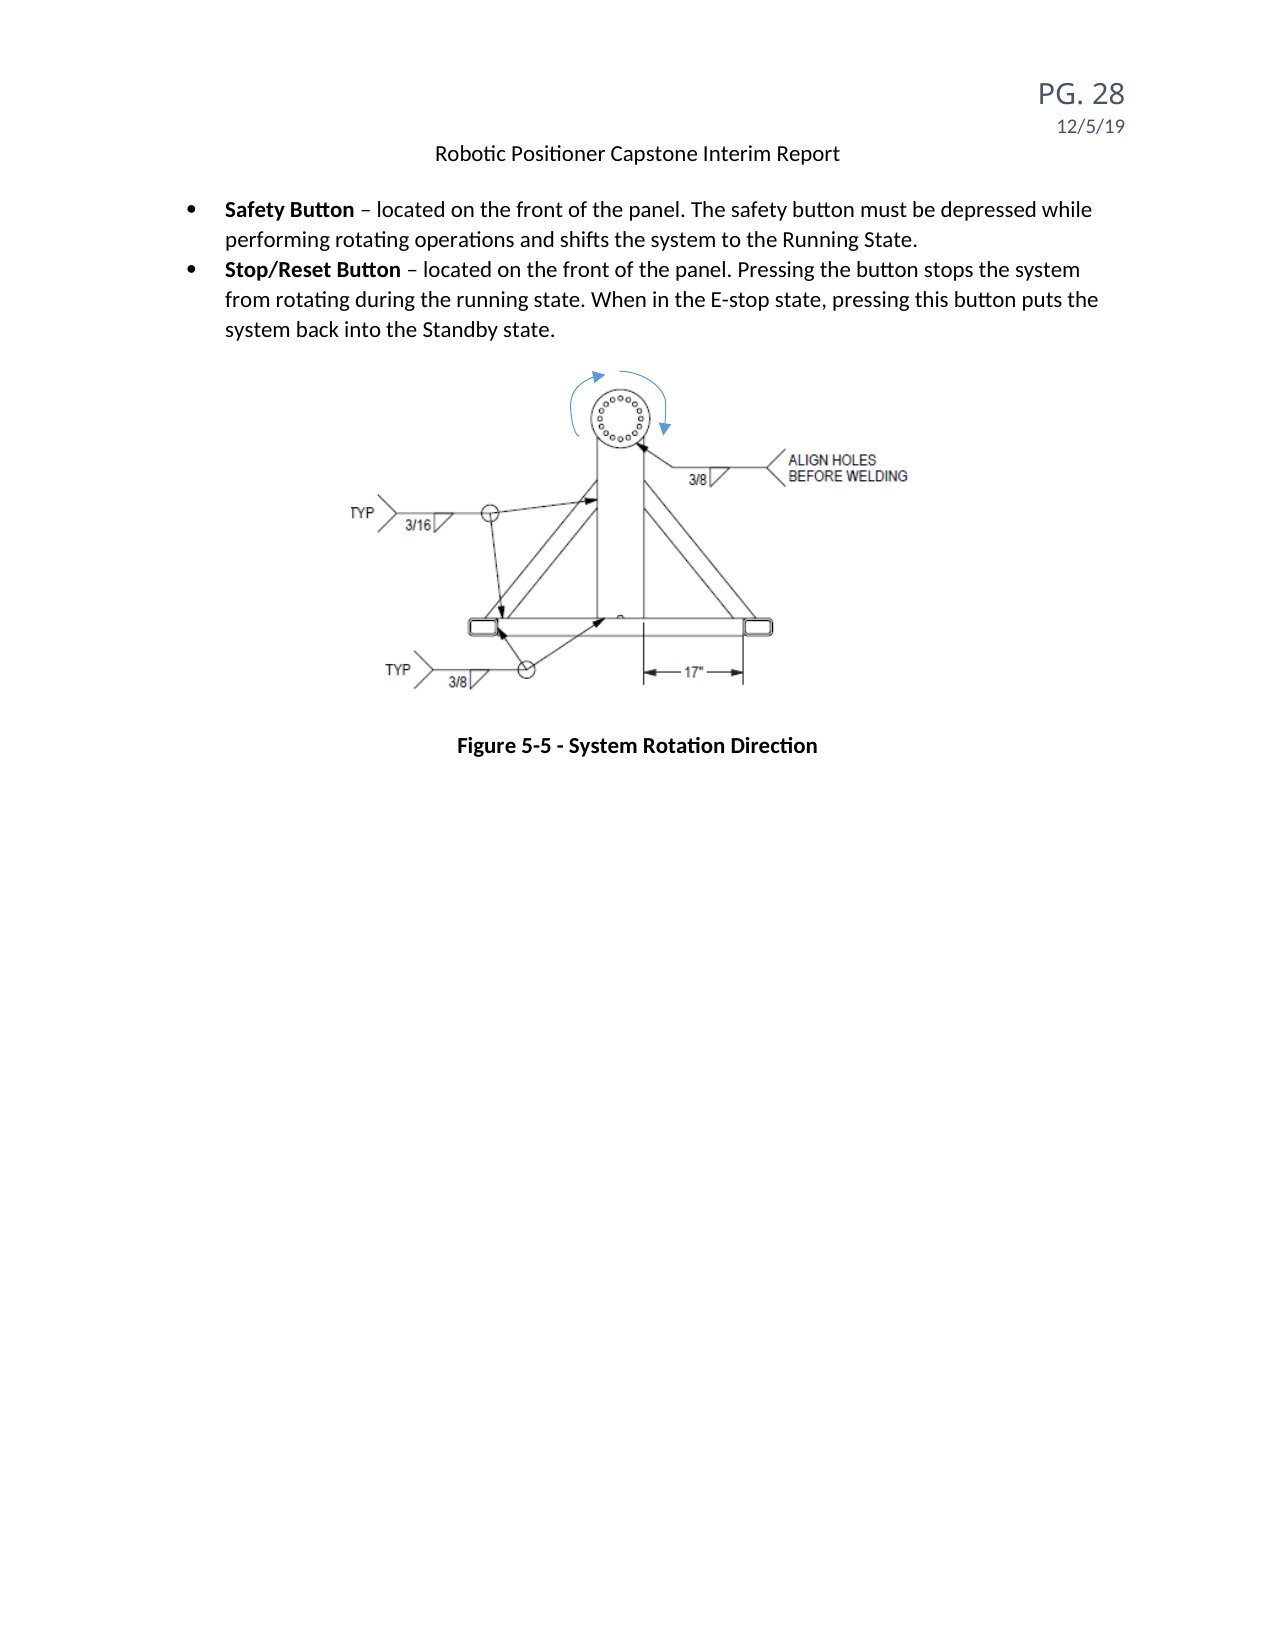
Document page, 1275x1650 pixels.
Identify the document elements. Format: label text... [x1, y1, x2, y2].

list Safety Button – located on the front of the panel. The safety button must be depressed while performing rotating operations and shifts the system to the Running State. [187, 195, 1125, 253]
list Stop/Reset Button – located on the front of the panel. Pressing the button stops the system from rotating during the running state. When in the E-stop state, pressing this button puts the system back into the Standby state. [187, 255, 1125, 343]
picture [351, 365, 923, 712]
